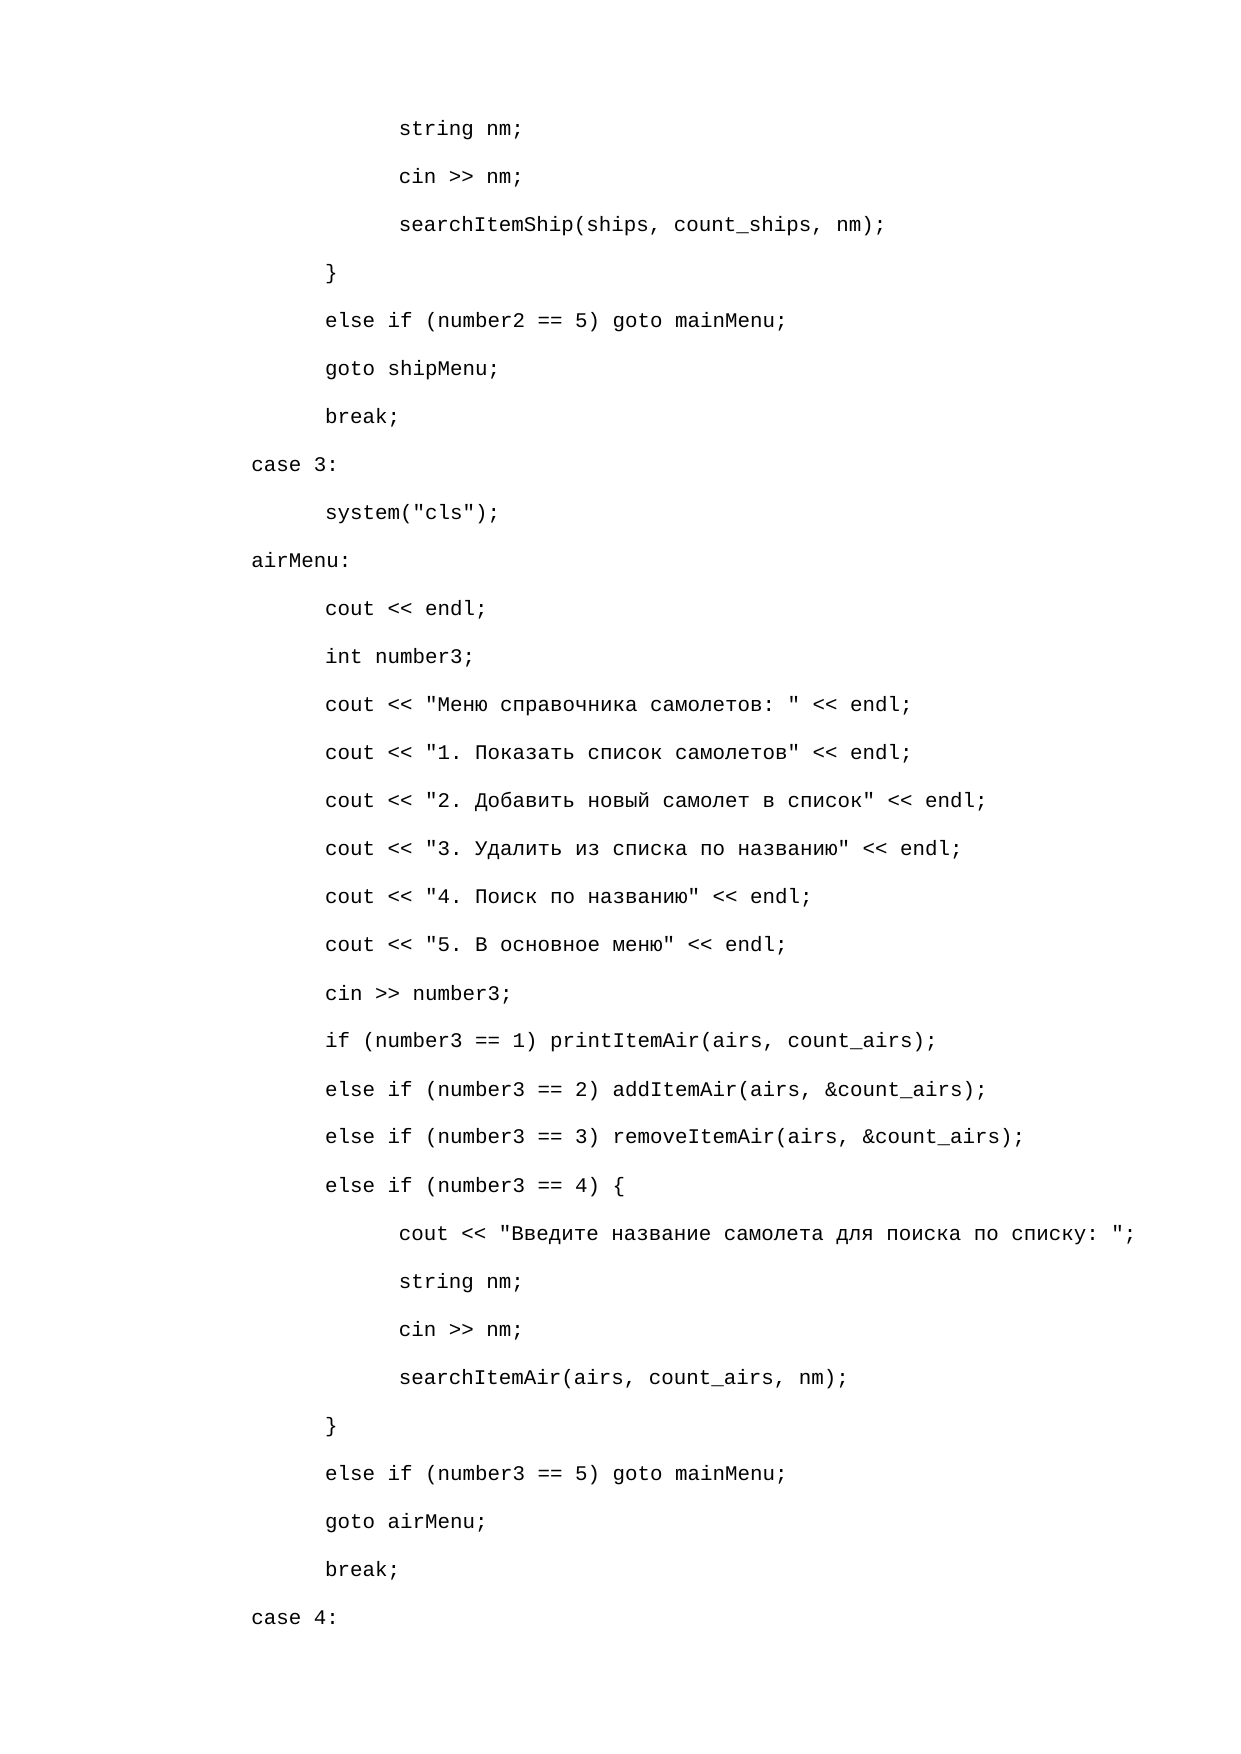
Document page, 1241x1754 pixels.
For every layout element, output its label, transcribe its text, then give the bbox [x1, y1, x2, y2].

text cout << "5. В основное меню" << endl; [177, 934, 1152, 958]
text else if (number3 == 5) goto mainMenu; [177, 1463, 1152, 1486]
text goto airMenu; [177, 1511, 1152, 1534]
text cout << "Меню справочника самолетов: " << endl; [177, 694, 1152, 718]
text int number3; [177, 646, 1152, 670]
text else if (number3 == 2) addItemAir(airs, &count_airs); [177, 1078, 1152, 1102]
text string nm; [177, 118, 1152, 142]
text } [177, 262, 1152, 286]
text cout << "Введите название самолета для поиска по списку: "; [177, 1223, 1152, 1246]
text cout << "4. Поиск по названию" << endl; [177, 886, 1152, 910]
text case 3: [177, 454, 1152, 478]
text if (number3 == 1) printItemAir(airs, count_airs); [177, 1031, 1152, 1054]
text cin >> number3; [177, 982, 1152, 1006]
text string nm; [177, 1271, 1152, 1294]
text else if (number3 == 3) removeItemAir(airs, &count_airs); [177, 1127, 1152, 1150]
text system("cls"); [177, 502, 1152, 526]
text cout << "1. Показать список самолетов" << endl; [177, 742, 1152, 766]
text airMenu: [177, 550, 1152, 574]
text else if (number3 == 4) { [177, 1174, 1152, 1198]
text else if (number2 == 5) goto mainMenu; [177, 310, 1152, 334]
text cin >> nm; [177, 166, 1152, 190]
text cout << endl; [177, 598, 1152, 622]
text case 4: [177, 1607, 1152, 1630]
text cin >> nm; [177, 1319, 1152, 1342]
text cout << "2. Добавить новый самолет в список" << endl; [177, 790, 1152, 814]
text searchItemAir(airs, count_airs, nm); [177, 1367, 1152, 1390]
text break; [177, 406, 1152, 430]
text } [177, 1415, 1152, 1438]
text cout << "3. Удалить из списка по названию" << endl; [177, 838, 1152, 862]
text searchItemShip(ships, count_ships, nm); [177, 214, 1152, 238]
text break; [177, 1559, 1152, 1582]
text goto shipMenu; [177, 358, 1152, 382]
